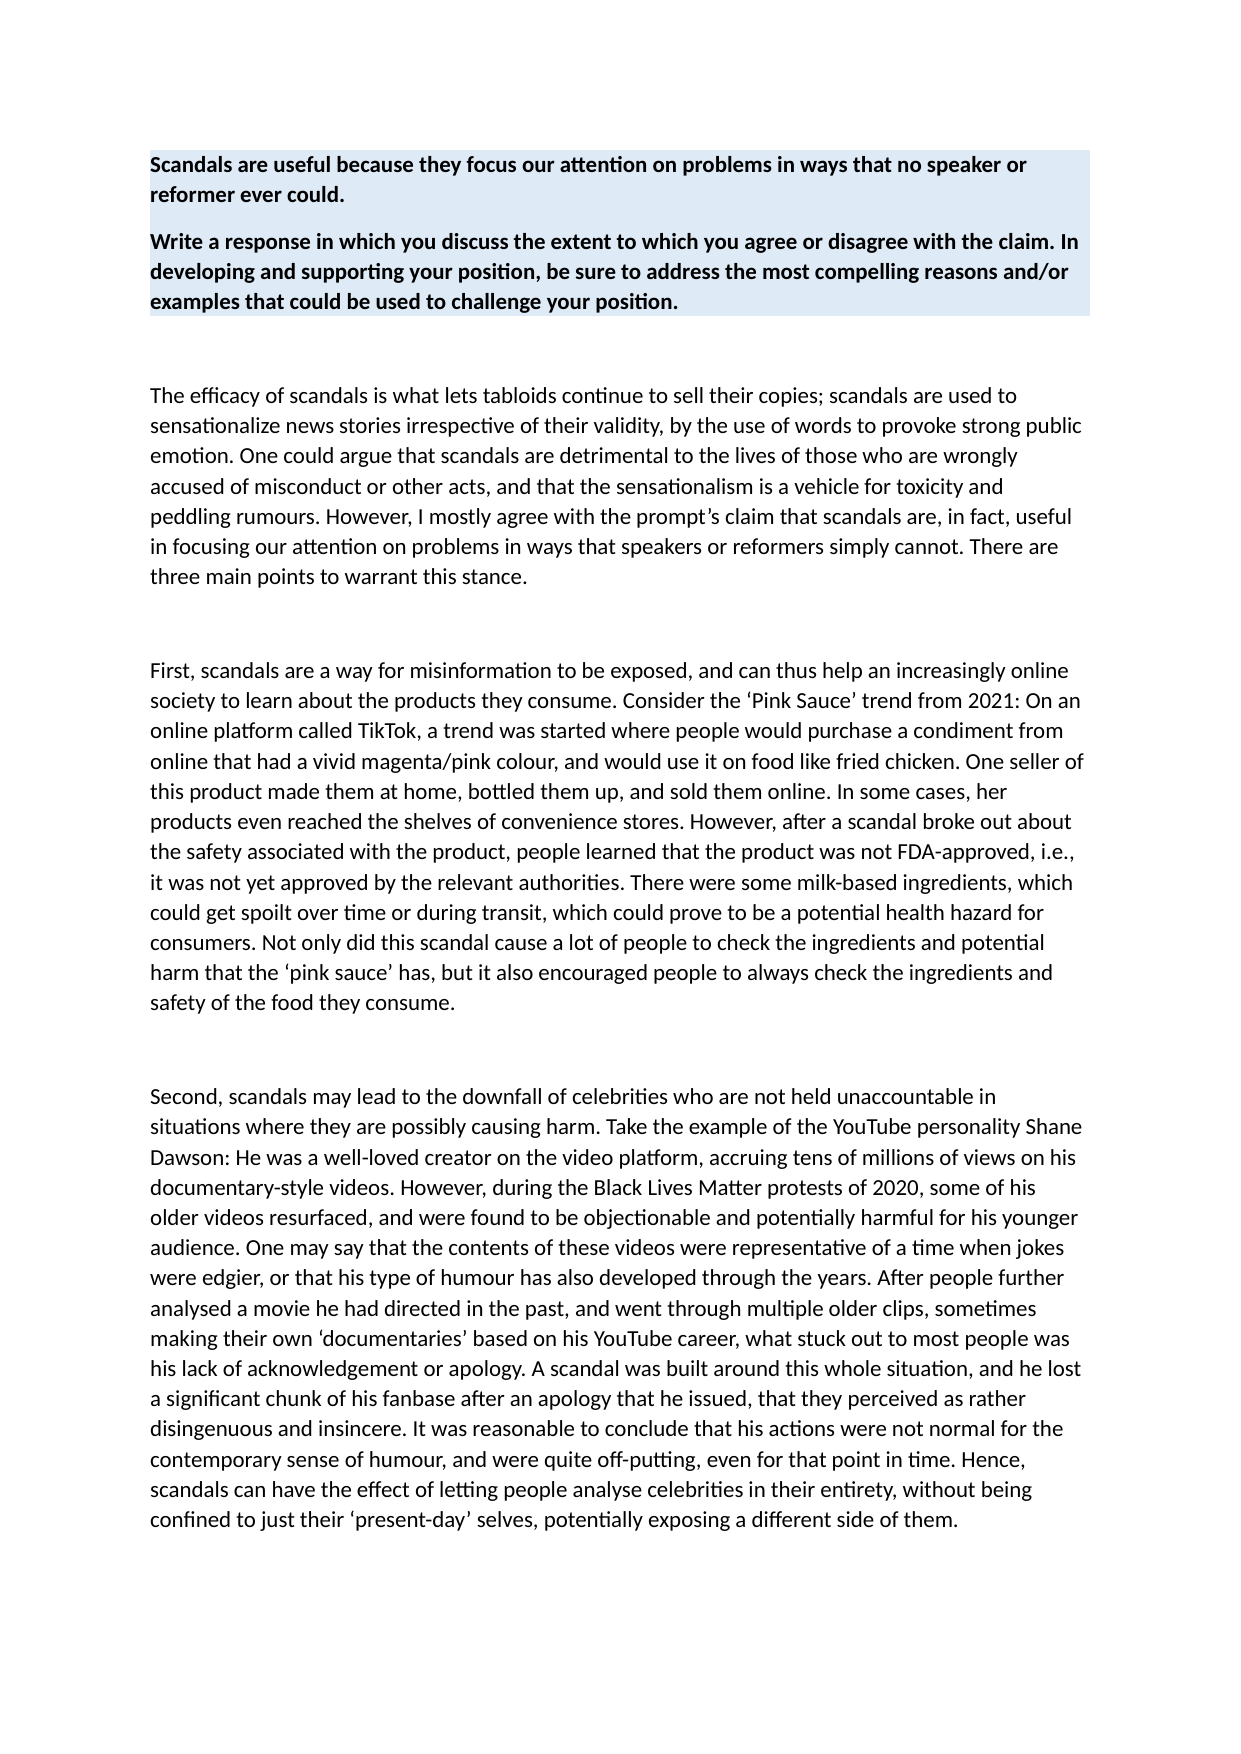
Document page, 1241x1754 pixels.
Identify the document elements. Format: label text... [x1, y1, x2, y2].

text Scandals are useful because they focus our attention on problems in ways that no speaker or reformer ever could. [150, 150, 1090, 208]
text Second, scandals may lead to the downfall of celebrities who are not held unaccountable in situations where they are possibly causing harm. Take the example of the YouTube personality Shane Dawson: He was a well-loved creator on the video platform, accruing tens of millions of views on his documentary-style videos. However, during the Black Lives Matter protests of 2020, some of his older videos resurfaced, and were found to be objectionable and potentially harmful for his younger audience. One may say that the contents of these videos were representative of a time when jokes were edgier, or that his type of humour has also developed through the years. After people further analysed a movie he had directed in the past, and went through multiple older clips, sometimes making their own ‘documentaries’ based on his YouTube career, what stuck out to most people was his lack of acknowledgement or apology. A scandal was built around this whole situation, and he lost a significant chunk of his fanbase after an apology that he issued, that they perceived as rather disingenuous and insincere. It was reasonable to conclude that his actions were not normal for the contemporary sense of humour, and were quite off-putting, even for that point in time. Hence, scandals can have the effect of letting people analyse celebrities in their entirety, without being confined to just their ‘present-day’ selves, potentially exposing a different side of them. [150, 1082, 1090, 1533]
text First, scandals are a way for misinformation to be exposed, and can thus help an increasingly online society to learn about the products they consume. Consider the ‘Pink Sauce’ trend from 2021: On an online platform called TikTok, a trend was started where people would purchase a condiment from online that had a vivid magenta/pink colour, and would use it on food like fried chicken. One seller of this product made them at home, bottled them up, and sold them online. In some cases, her products even reached the shelves of convenience stores. However, after a scandal broke out about the safety associated with the product, people learned that the product was not FDA-approved, i.e., it was not yet approved by the relevant authorities. There were some milk-based ingredients, which could get spoilt over time or during transit, which could prove to be a potential health hazard for consumers. Not only did this scandal cause a lot of people to check the ingredients and potential harm that the ‘pink sauce’ has, but it also encouraged people to always check the ingredients and safety of the food they consume. [150, 656, 1090, 1017]
text Write a response in which you discuss the extent to which you agree or disagree with the claim. In developing and supporting your position, be sure to address the most compelling reasons and/or examples that could be used to challenge your position. [150, 227, 1090, 316]
text The efficacy of scandals is what lets tabloids continue to sell their copies; scandals are used to sensationalize news stories irrespective of their validity, by the use of words to provoke strong public emotion. One could argue that scandals are detrimental to the lives of those who are wrongly accused of misconduct or other acts, and that the sensationalism is a vehicle for toxicity and peddling rumours. However, I mostly agree with the prompt’s claim that scandals are, in fact, useful in focusing our attention on problems in ways that speakers or reformers simply cannot. There are three main points to warrant this stance. [150, 381, 1090, 591]
